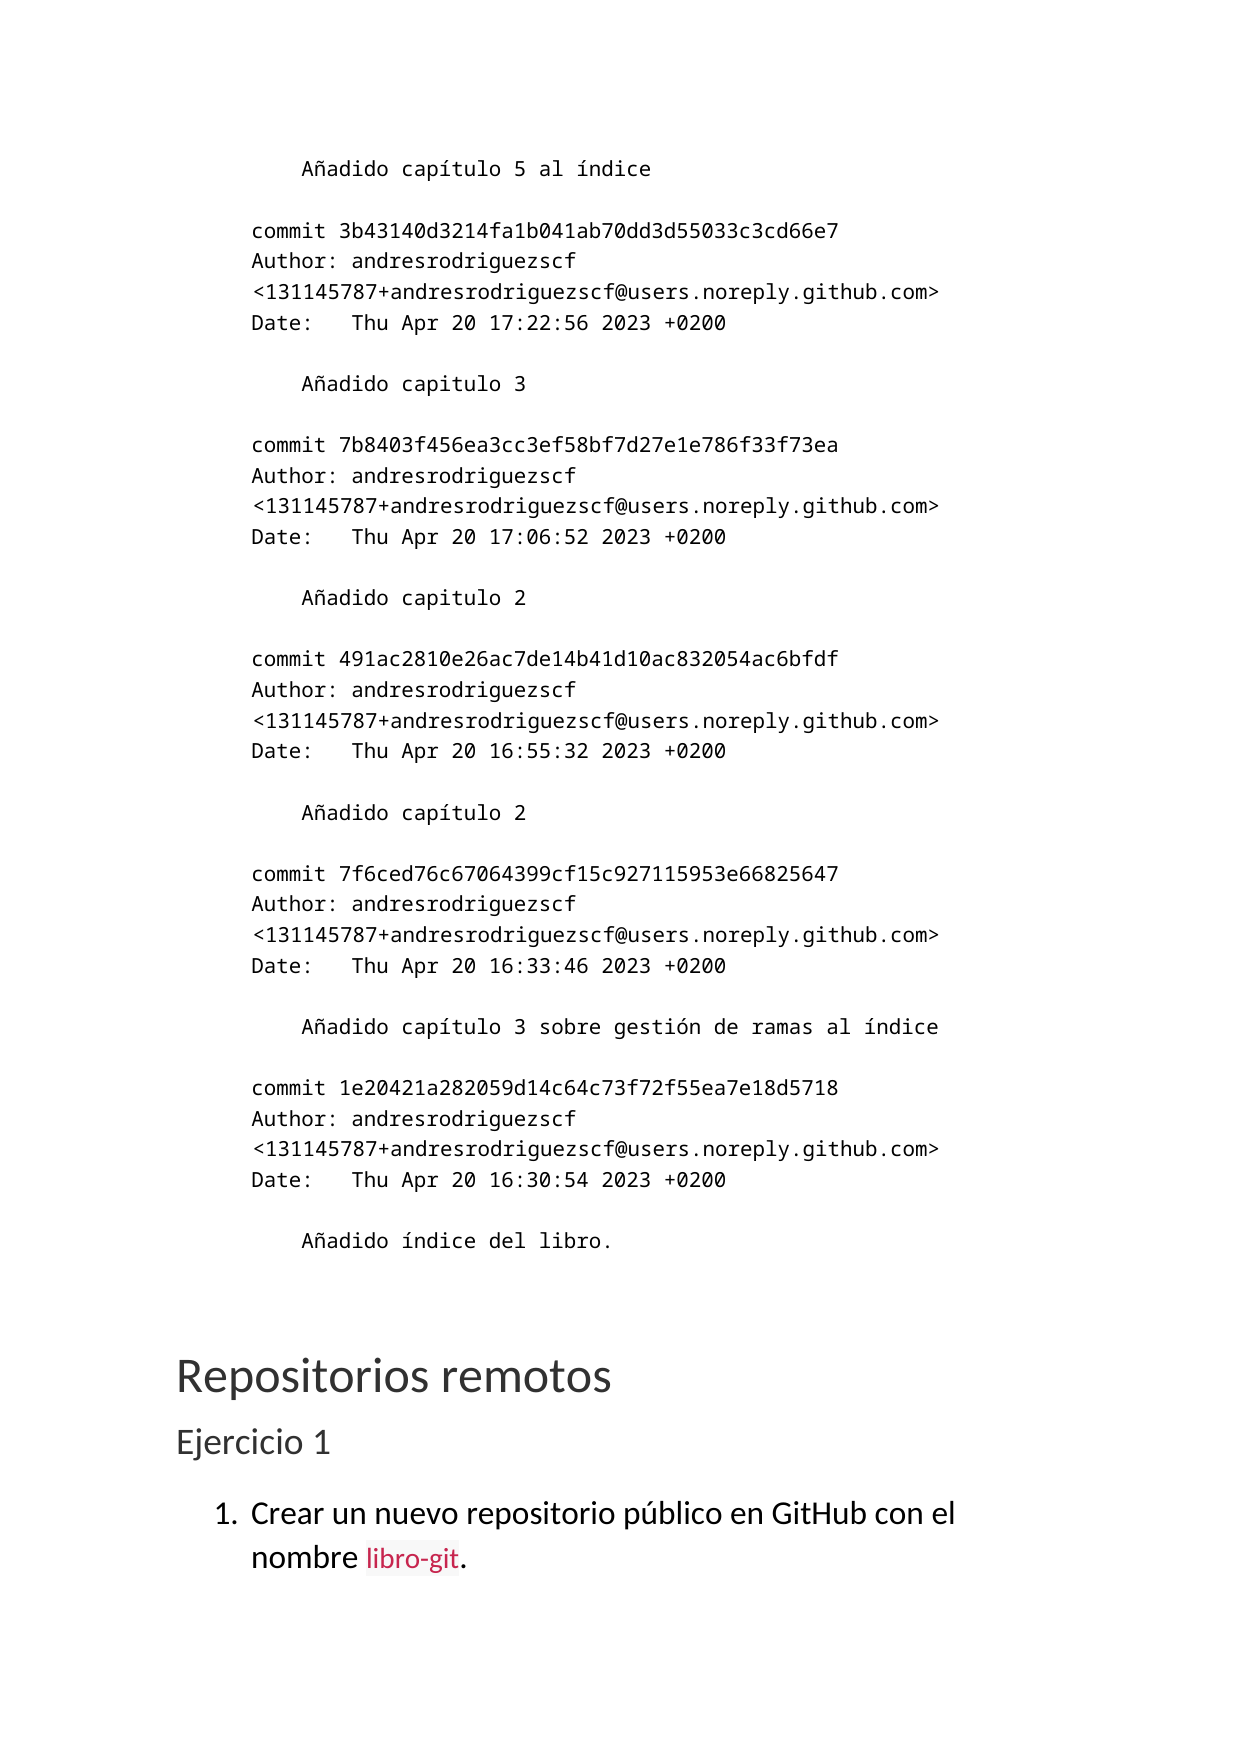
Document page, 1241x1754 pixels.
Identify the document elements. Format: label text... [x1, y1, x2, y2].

list Añadido capítulo 5 al índice [251, 154, 1068, 183]
list commit 7f6ced76c67064399cf15c927115953e66825647 [251, 859, 1068, 887]
list Date: Thu Apr 20 16:30:54 2023 +0200 [251, 1165, 1068, 1193]
list Añadido capitulo 3 [251, 369, 1068, 397]
list Author: andresrodriguezscf <131145787+andresrodriguezscf@users.noreply.github.com> [251, 889, 1068, 948]
list Añadido capitulo 2 [251, 583, 1068, 612]
list Author: andresrodriguezscf <131145787+andresrodriguezscf@users.noreply.github.com> [251, 675, 1068, 734]
list commit 1e20421a282059d14c64c73f72f55ea7e18d5718 [251, 1073, 1068, 1102]
list Author: andresrodriguezscf <131145787+andresrodriguezscf@users.noreply.github.com> [251, 461, 1068, 520]
list Date: Thu Apr 20 16:55:32 2023 +0200 [251, 736, 1068, 765]
list Date: Thu Apr 20 17:06:52 2023 +0200 [251, 522, 1068, 550]
list Añadido capítulo 3 sobre gestión de ramas al índice [251, 1012, 1068, 1040]
list Añadido capítulo 2 [251, 798, 1068, 826]
list Crear un nuevo repositorio público en GitHub con el nombre libro-git. [213, 1492, 1068, 1577]
subtitle Ejercicio 1 [176, 1418, 1068, 1464]
list commit 7b8403f456ea3cc3ef58bf7d27e1e786f33f73ea [251, 430, 1068, 458]
list commit 491ac2810e26ac7de14b41d10ac832054ac6bfdf [251, 644, 1068, 673]
list Author: andresrodriguezscf <131145787+andresrodriguezscf@users.noreply.github.com> [251, 1104, 1068, 1163]
list Date: Thu Apr 20 16:33:46 2023 +0200 [251, 951, 1068, 979]
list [251, 246, 1068, 305]
list Añadido índice del libro. [251, 1226, 1068, 1255]
subtitle Repositorios remotos [176, 1344, 1068, 1405]
list commit 3b43140d3214fa1b041ab70dd3d55033c3cd66e7 [251, 216, 1068, 244]
list Date: Thu Apr 20 17:22:56 2023 +0200 [251, 308, 1068, 336]
